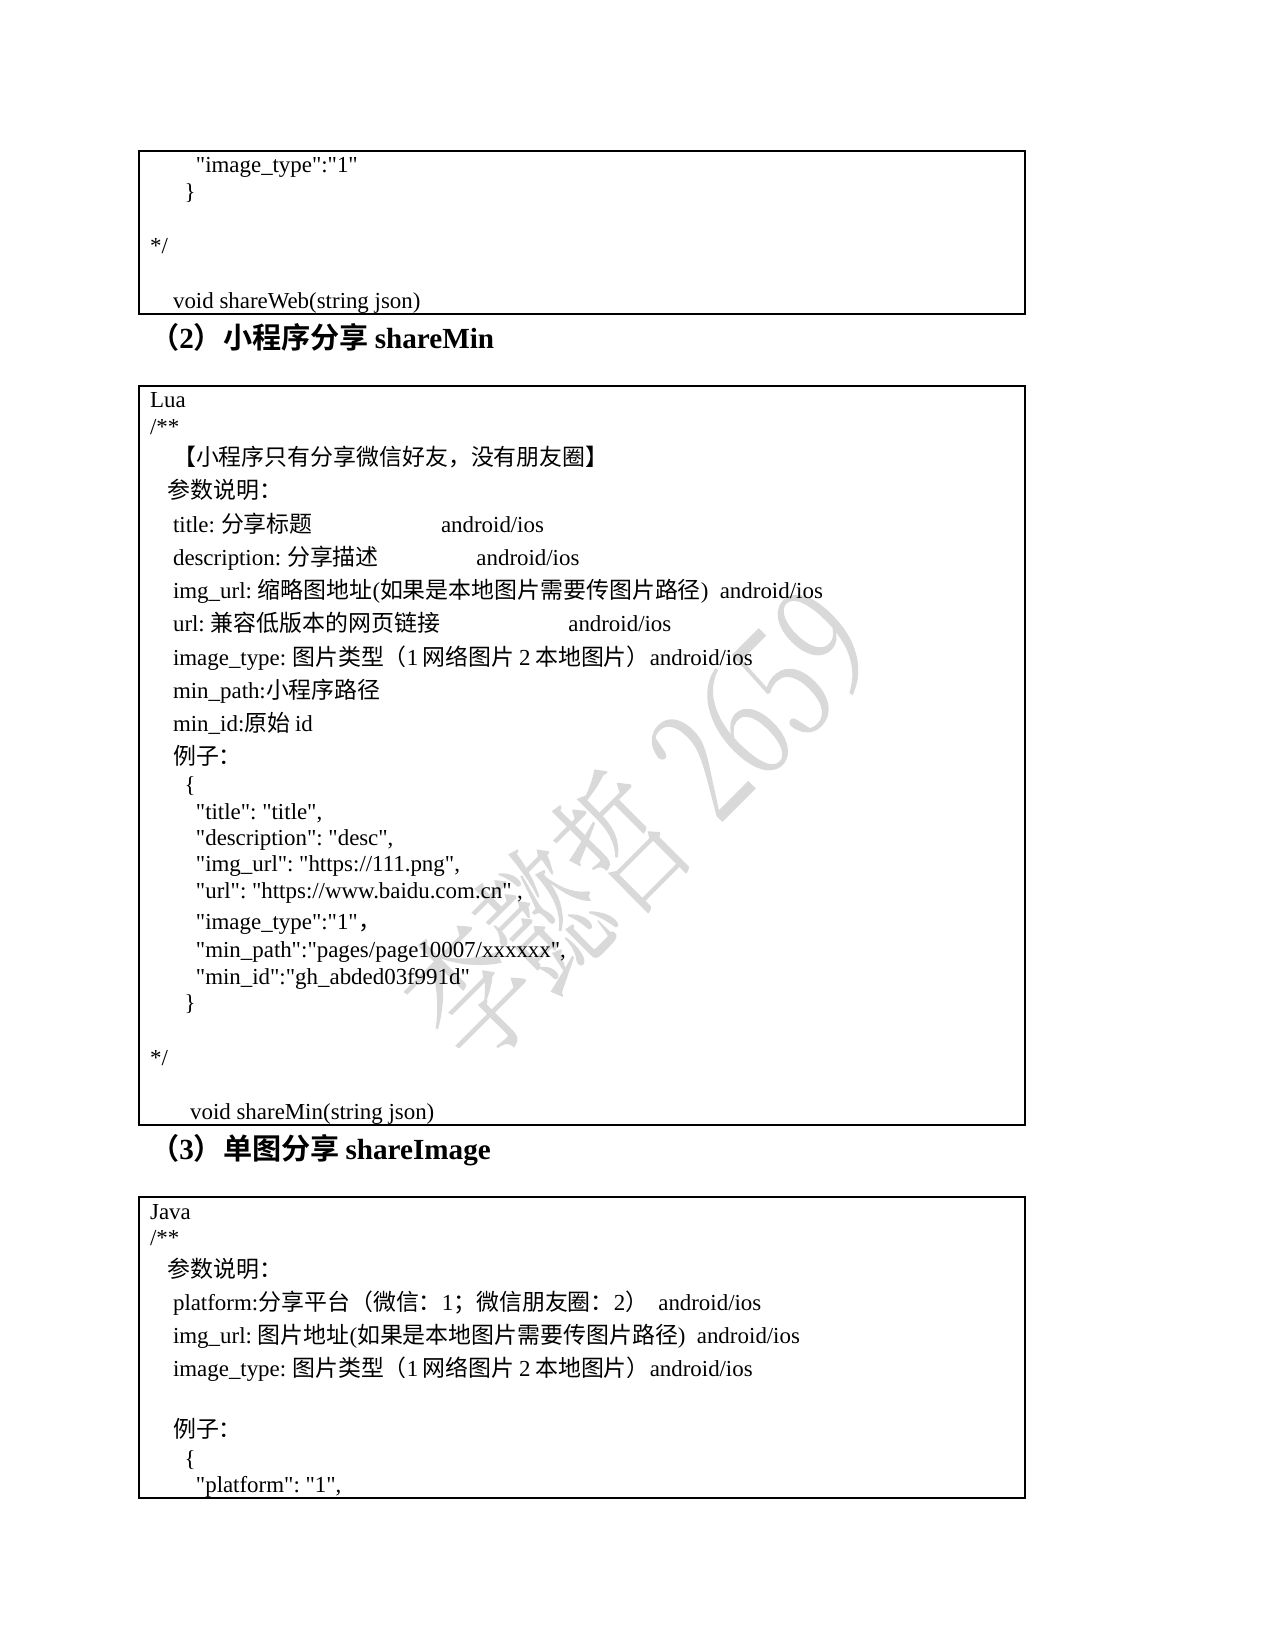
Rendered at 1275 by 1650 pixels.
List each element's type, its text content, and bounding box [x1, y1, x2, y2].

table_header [140, 1198, 1024, 1497]
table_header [140, 152, 1024, 313]
table_header Lua /** 【小程序只有分享微信好友，没有朋友圈】 参数说明： title: 分享标题 android/ios description: 分享描述 android/ios img_url: 缩略图地址(如果是本地图片需要传图片路径) android/ios url: 兼容低版本的网页链接 android/ios image_type: 图片类型（1网络图片2本地图片）android/ios min_path:小程序路径 min_id:原始id 例子： { "title": "title", "description": "desc", "img_url": "https://111.png", "url": "https://www.baidu.com.cn" , "image_type":"1"， "min_path":"pages/page10007/xxxxxx", "min_id":"gh_abded03f991d" } */ void shareMin(string json) [140, 387, 1024, 1124]
